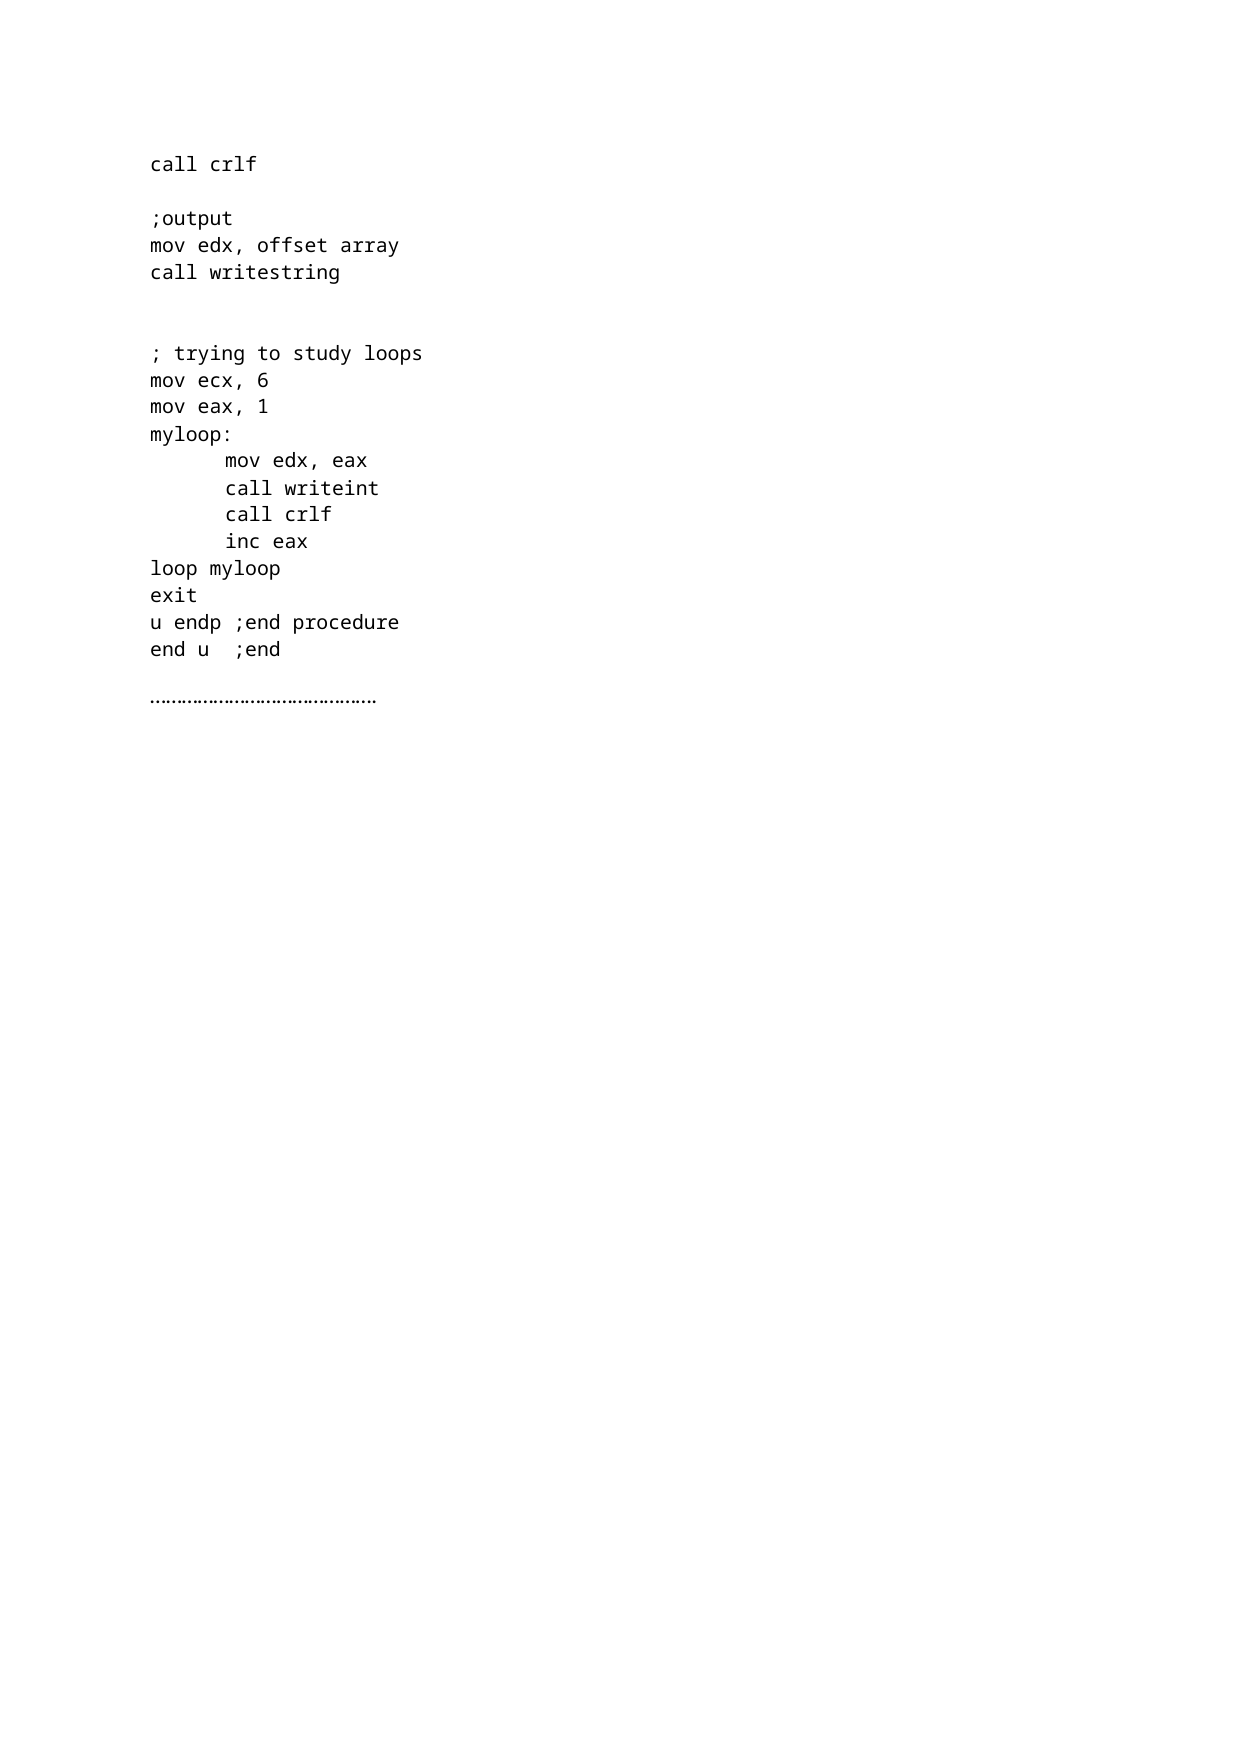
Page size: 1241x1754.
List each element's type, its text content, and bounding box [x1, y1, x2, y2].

text end u ;end [150, 636, 1090, 663]
text ;output [150, 204, 1090, 231]
text call writeint [150, 474, 1090, 501]
text mov edx, offset array [150, 231, 1090, 258]
text inc eax [150, 528, 1090, 555]
text exit [150, 582, 1090, 609]
text loop myloop [150, 555, 1090, 582]
text ; trying to study loops [150, 339, 1090, 366]
text u endp ;end procedure [150, 609, 1090, 636]
text call crlf [150, 501, 1090, 528]
text mov edx, eax [150, 447, 1090, 474]
text myloop: [150, 420, 1090, 447]
text mov eax, 1 [150, 393, 1090, 420]
text call writestring [150, 258, 1090, 285]
text mov ecx, 6 [150, 366, 1090, 393]
text call crlf [150, 150, 1090, 177]
text ……………………………………. [150, 681, 1090, 709]
